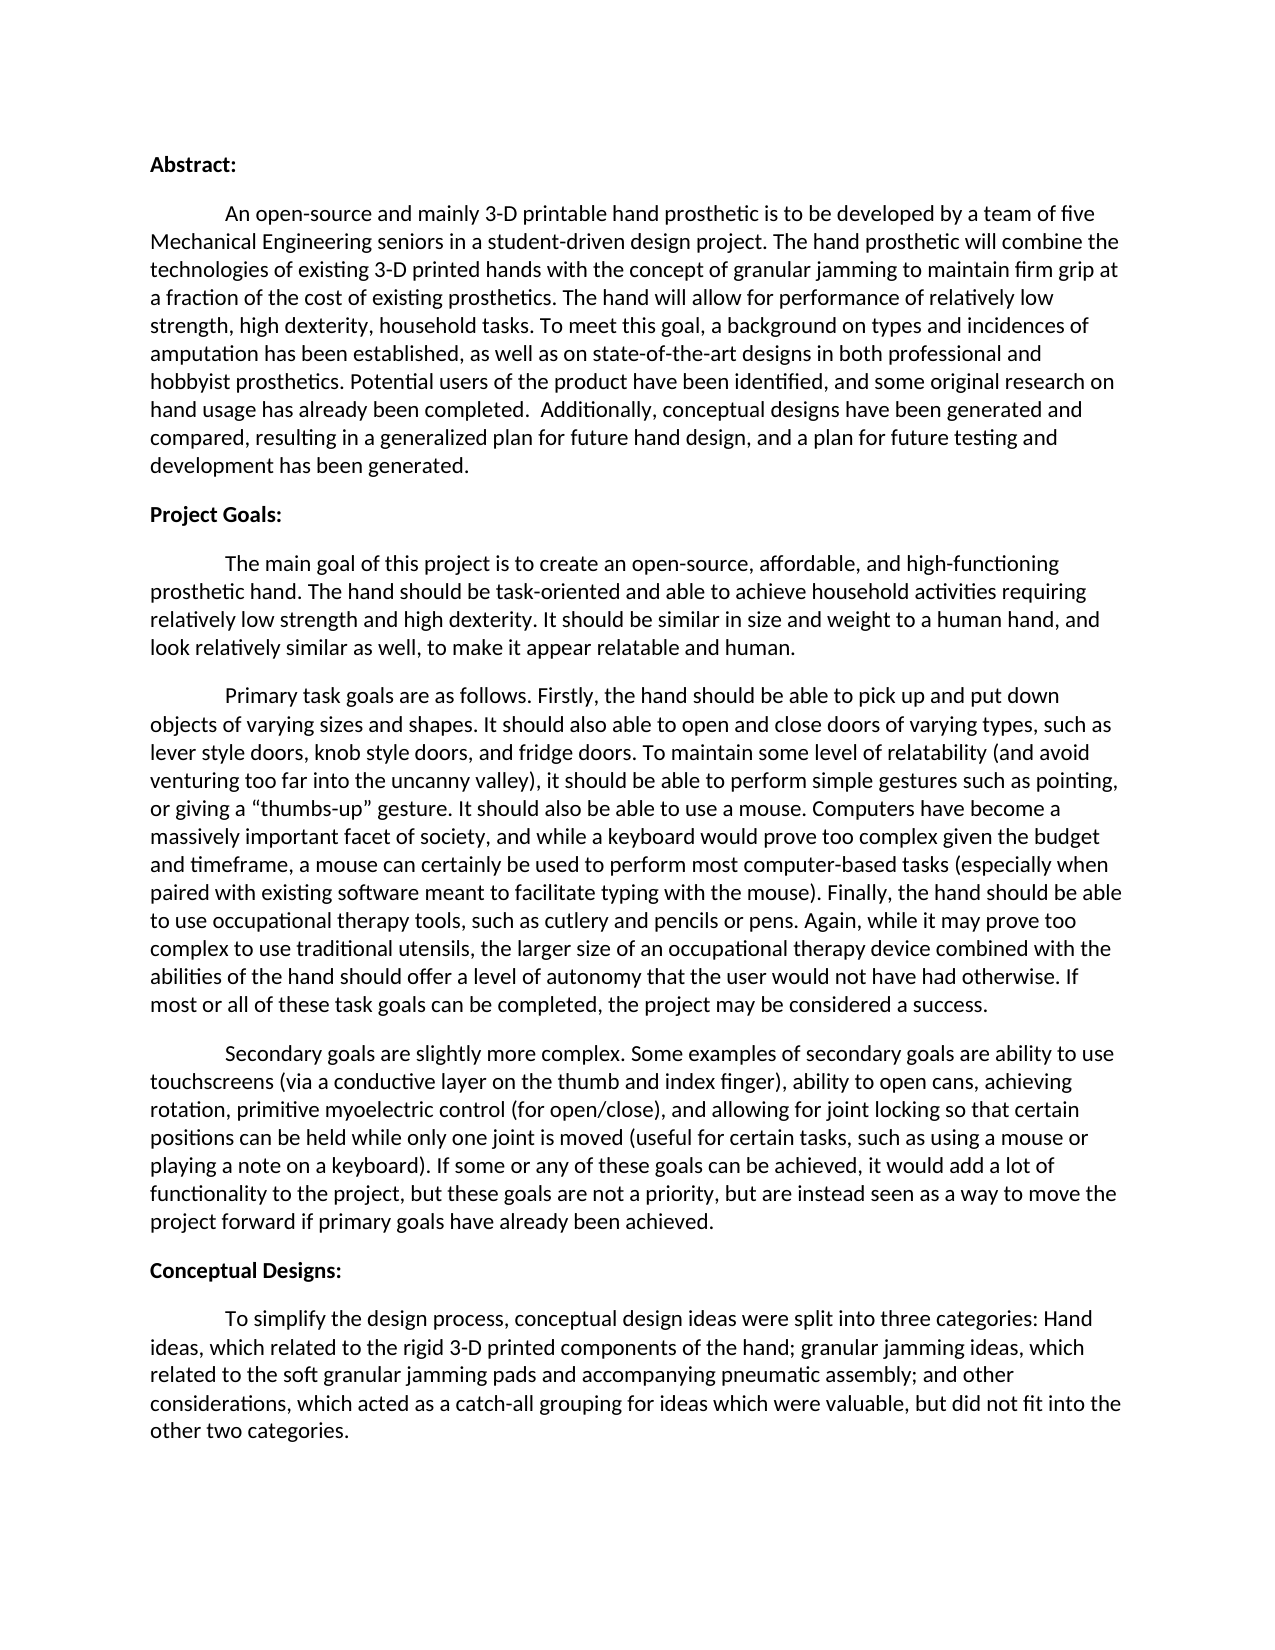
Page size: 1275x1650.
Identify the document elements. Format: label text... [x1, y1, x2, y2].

text An open-source and mainly 3-D printable hand prosthetic is to be developed by a team of five Mechanical Engineering seniors in a student-driven design project. The hand prosthetic will combine the technologies of existing 3-D printed hands with the concept of granular jamming to maintain firm grip at a fraction of the cost of existing prosthetics. The hand will allow for performance of relatively low strength, high dexterity, household tasks. To meet this goal, a background on types and incidences of amputation has been established, as well as on state-of-the-art designs in both professional and hobbyist prosthetics. Potential users of the product have been identified, and some original research on hand usage has already been completed. Additionally, conceptual designs have been generated and compared, resulting in a generalized plan for future hand design, and a plan for future testing and development has been generated. [150, 199, 1125, 479]
text Primary task goals are as follows. Firstly, the hand should be able to pick up and put down objects of varying sizes and shapes. It should also able to open and close doors of varying types, such as lever style doors, knob style doors, and fridge doors. To maintain some level of relatability (and avoid venturing too far into the uncanny valley), it should be able to perform simple gestures such as pointing, or giving a “thumbs-up” gesture. It should also be able to use a mouse. Computers have become a massively important facet of society, and while a keyboard would prove too complex given the budget and timeframe, a mouse can certainly be used to perform most computer-based tasks (especially when paired with existing software meant to facilitate typing with the mouse). Finally, the hand should be able to use occupational therapy tools, such as cutlery and pencils or pens. Again, while it may prove too complex to use traditional utensils, the larger size of an occupational therapy device combined with the abilities of the hand should offer a level of autonomy that the user would not have had otherwise. If most or all of these task goals can be completed, the project may be considered a success. [150, 682, 1125, 1018]
text Secondary goals are slightly more complex. Some examples of secondary goals are ability to use touchscreens (via a conductive layer on the thumb and index finger), ability to open cans, achieving rotation, primitive myoelectric control (for open/close), and allowing for joint locking so that certain positions can be held while only one joint is moved (useful for certain tasks, such as using a mouse or playing a note on a keyboard). If some or any of these goals can be achieved, it would add a lot of functionality to the project, but these goals are not a priority, but are instead seen as a way to move the project forward if primary goals have already been achieved. [150, 1039, 1125, 1235]
text To simplify the design process, conceptual design ideas were split into three categories: Hand ideas, which related to the rigid 3-D printed components of the hand; granular jamming ideas, which related to the soft granular jamming pads and accompanying pneumatic assembly; and other considerations, which acted as a catch-all grouping for ideas which were valuable, but did not fit into the other two categories. [150, 1304, 1125, 1445]
text Conceptual Designs: [150, 1256, 1125, 1284]
text The main goal of this project is to create an open-source, affordable, and high-functioning prosthetic hand. The hand should be task-oriented and able to achieve household activities requiring relatively low strength and high dexterity. It should be similar in size and weight to a human hand, and look relatively similar as well, to make it appear relatable and human. [150, 549, 1125, 661]
text Abstract: [150, 150, 1125, 178]
text Project Goals: [150, 500, 1125, 528]
